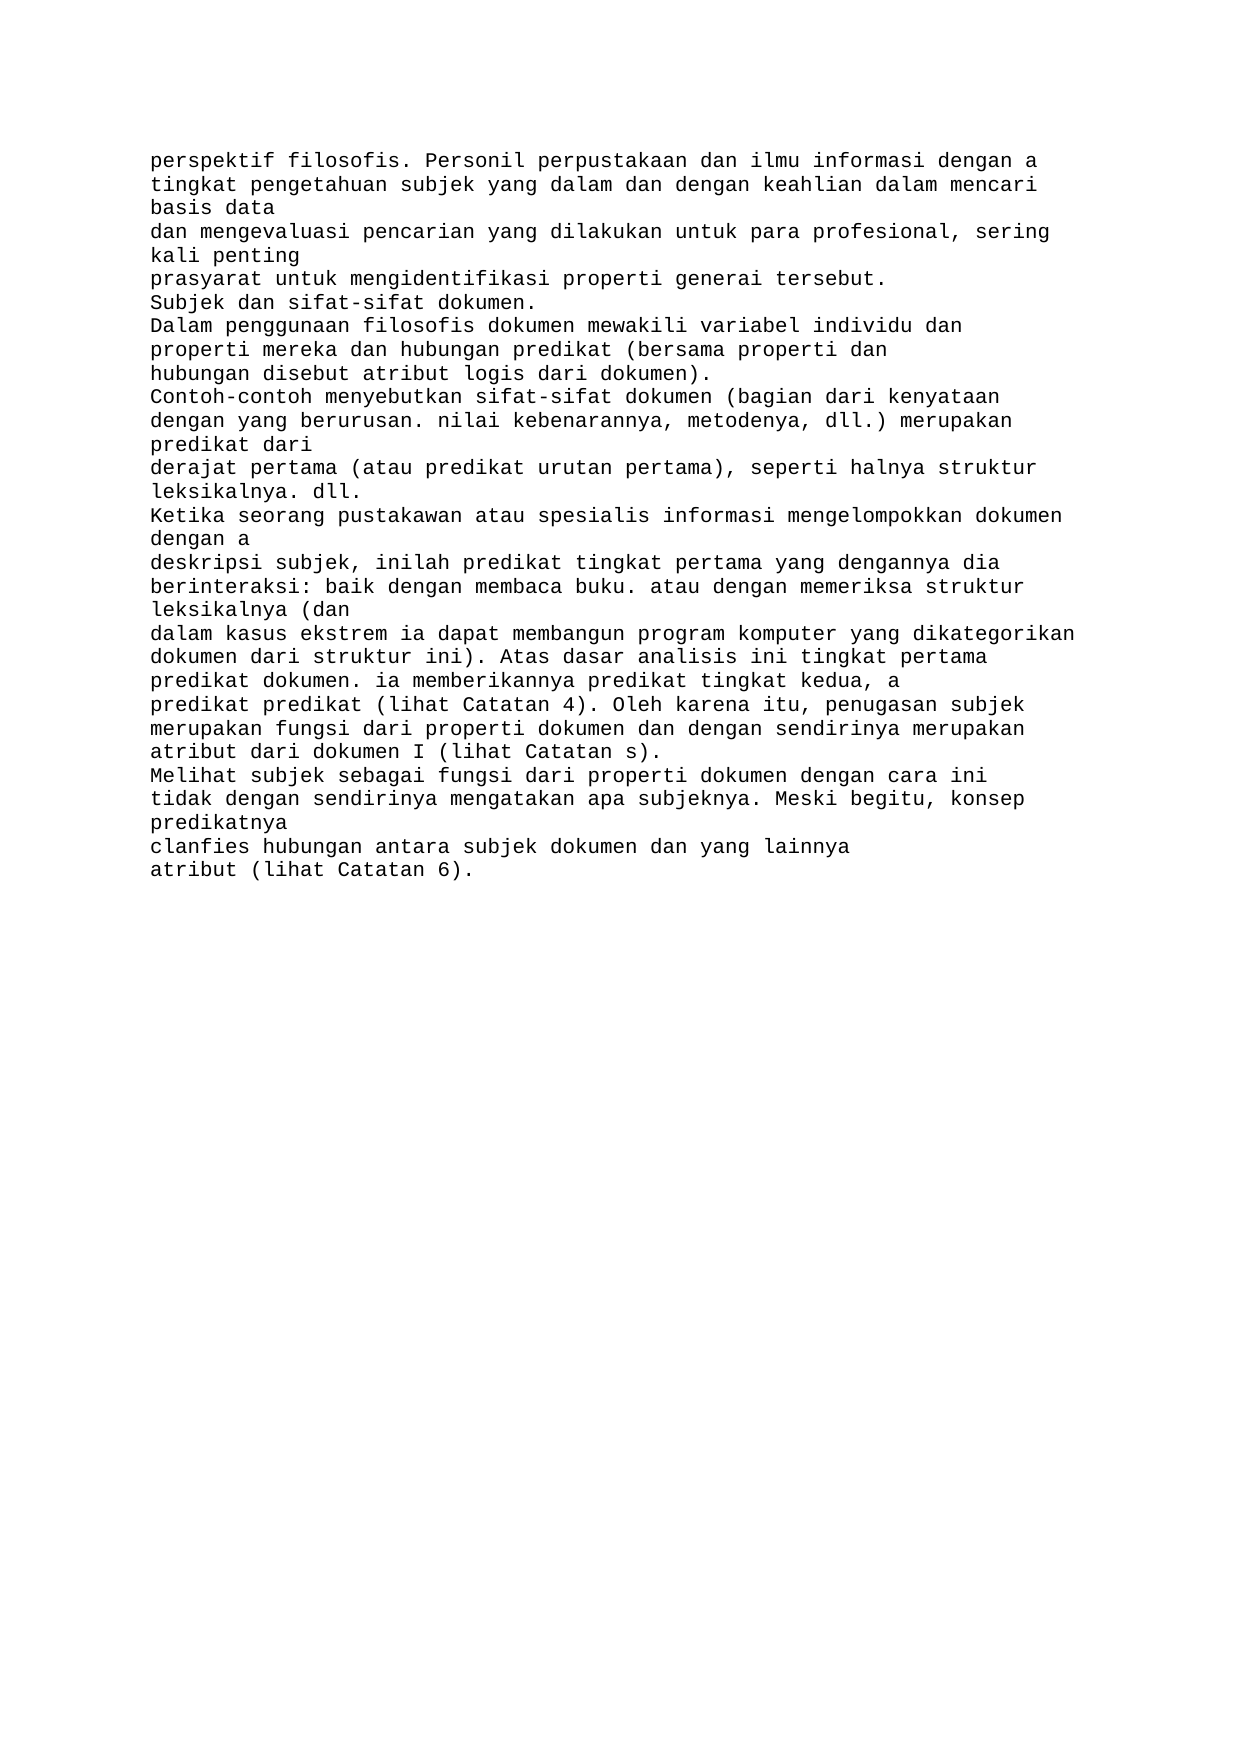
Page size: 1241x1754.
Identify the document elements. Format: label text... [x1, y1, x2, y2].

text clanfies hubungan antara subjek dokumen dan yang lainnya [150, 836, 1090, 859]
text hubungan disebut atribut logis dari dokumen). [150, 363, 1090, 386]
text dokumen dari struktur ini). Atas dasar analisis ini tingkat pertama [150, 647, 1090, 670]
text Contoh-contoh menyebutkan sifat-sifat dokumen (bagian dari kenyataan [150, 386, 1090, 410]
text dengan yang berurusan. nilai kebenarannya, metodenya, dll.) merupakan predikat dari [150, 410, 1090, 457]
text tidak dengan sendirinya mengatakan apa subjeknya. Meski begitu, konsep predikatnya [150, 788, 1090, 836]
text predikat predikat (lihat Catatan 4). Oleh karena itu, penugasan subjek merupakan fungsi dari properti dokumen dan dengan sendirinya merupakan atribut dari dokumen I (lihat Catatan s). [150, 694, 1090, 765]
text prasyarat untuk mengidentifikasi properti generai tersebut. [150, 268, 1090, 292]
text perspektif filosofis. Personil perpustakaan dan ilmu informasi dengan a [150, 150, 1090, 174]
text Ketika seorang pustakawan atau spesialis informasi mengelompokkan dokumen dengan a [150, 505, 1090, 552]
text predikat dokumen. ia memberikannya predikat tingkat kedua, a [150, 670, 1090, 694]
text deskripsi subjek, inilah predikat tingkat pertama yang dengannya dia [150, 552, 1090, 576]
text tingkat pengetahuan subjek yang dalam dan dengan keahlian dalam mencari basis data [150, 174, 1090, 221]
text Melihat subjek sebagai fungsi dari properti dokumen dengan cara ini [150, 765, 1090, 788]
text berinteraksi: baik dengan membaca buku. atau dengan memeriksa struktur leksikalnya (dan [150, 576, 1090, 623]
text atribut (lihat Catatan 6). [150, 859, 1090, 883]
text Subjek dan sifat-sifat dokumen. [150, 292, 1090, 316]
text dan mengevaluasi pencarian yang dilakukan untuk para profesional, sering kali penting [150, 221, 1090, 268]
text derajat pertama (atau predikat urutan pertama), seperti halnya struktur leksikalnya. dll. [150, 457, 1090, 505]
text Dalam penggunaan filosofis dokumen mewakili variabel individu dan [150, 316, 1090, 339]
text dalam kasus ekstrem ia dapat membangun program komputer yang dikategorikan [150, 623, 1090, 647]
text properti mereka dan hubungan predikat (bersama properti dan [150, 339, 1090, 363]
